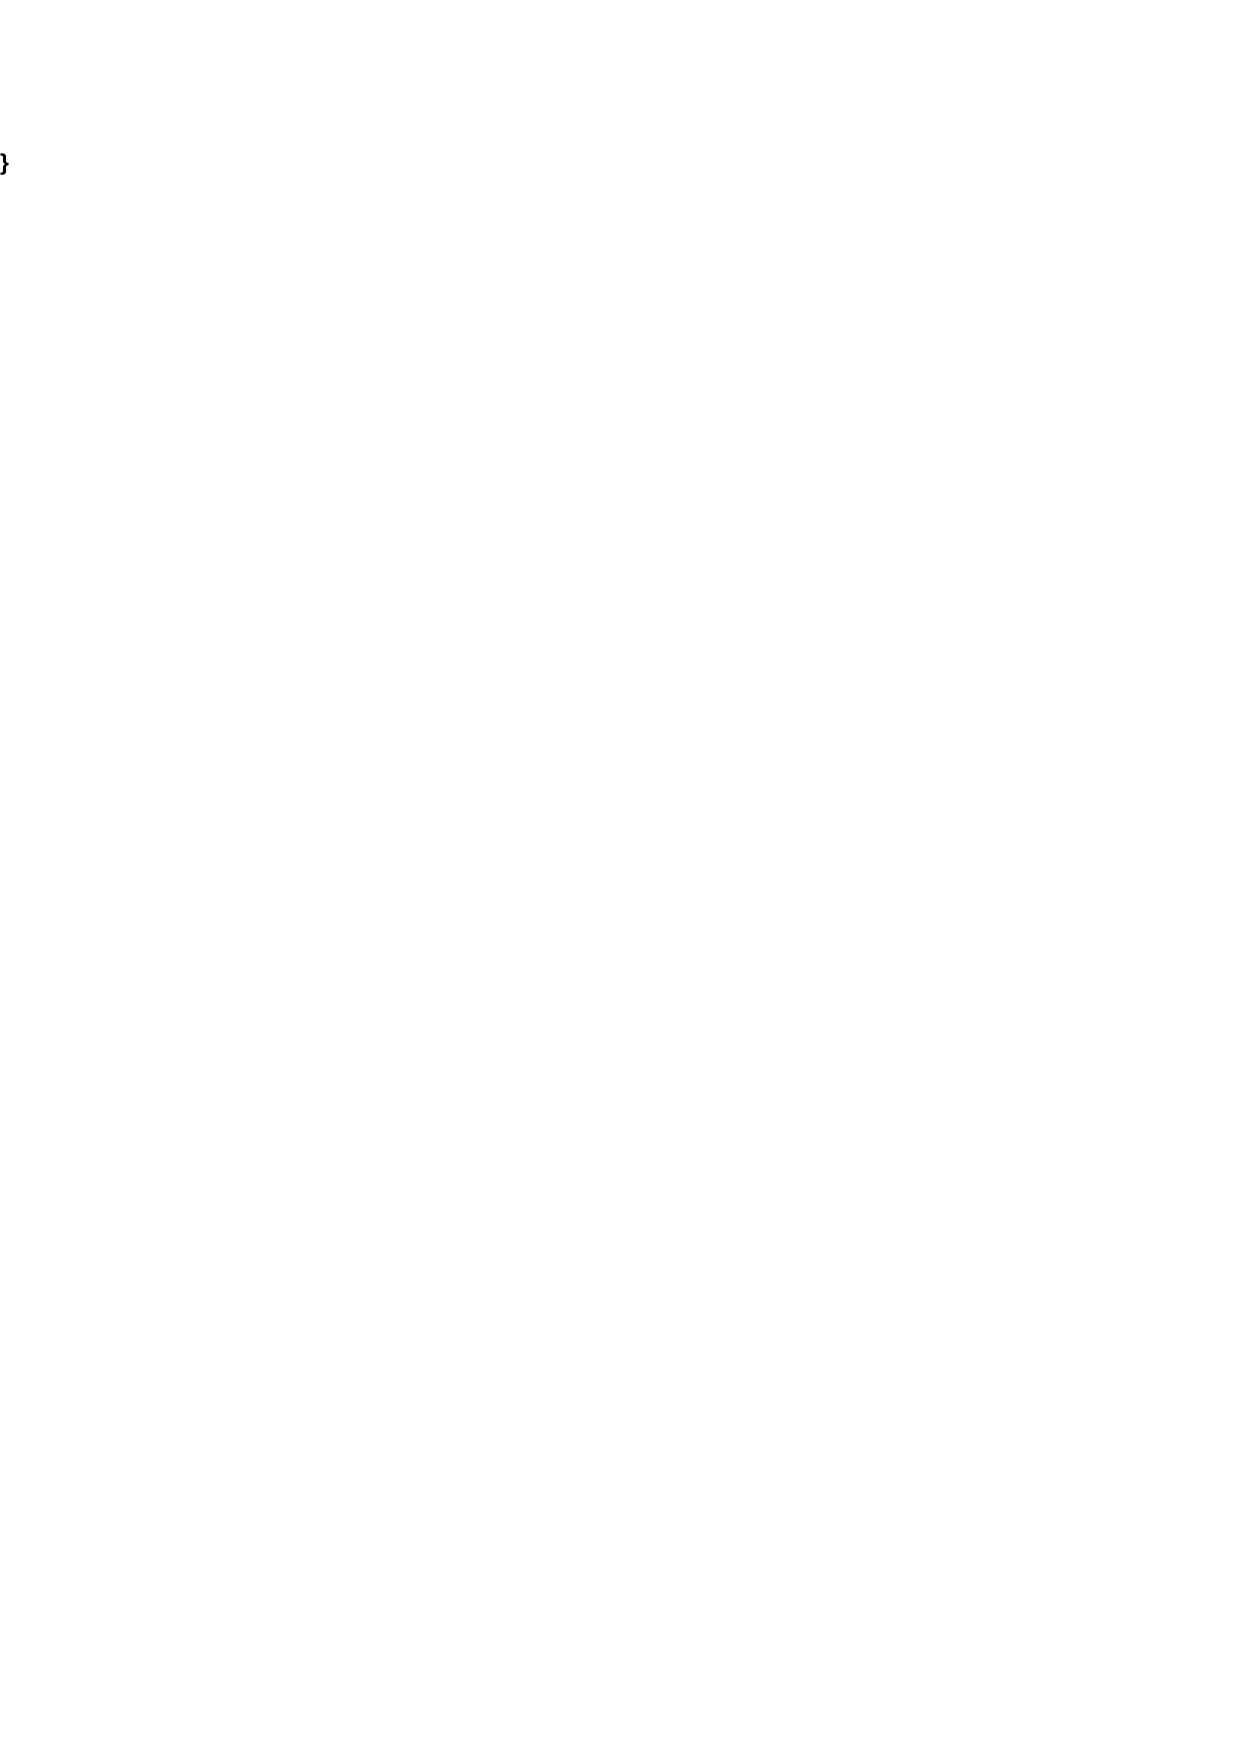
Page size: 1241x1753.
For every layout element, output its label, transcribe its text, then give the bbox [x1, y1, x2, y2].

text } [0, 149, 1090, 175]
